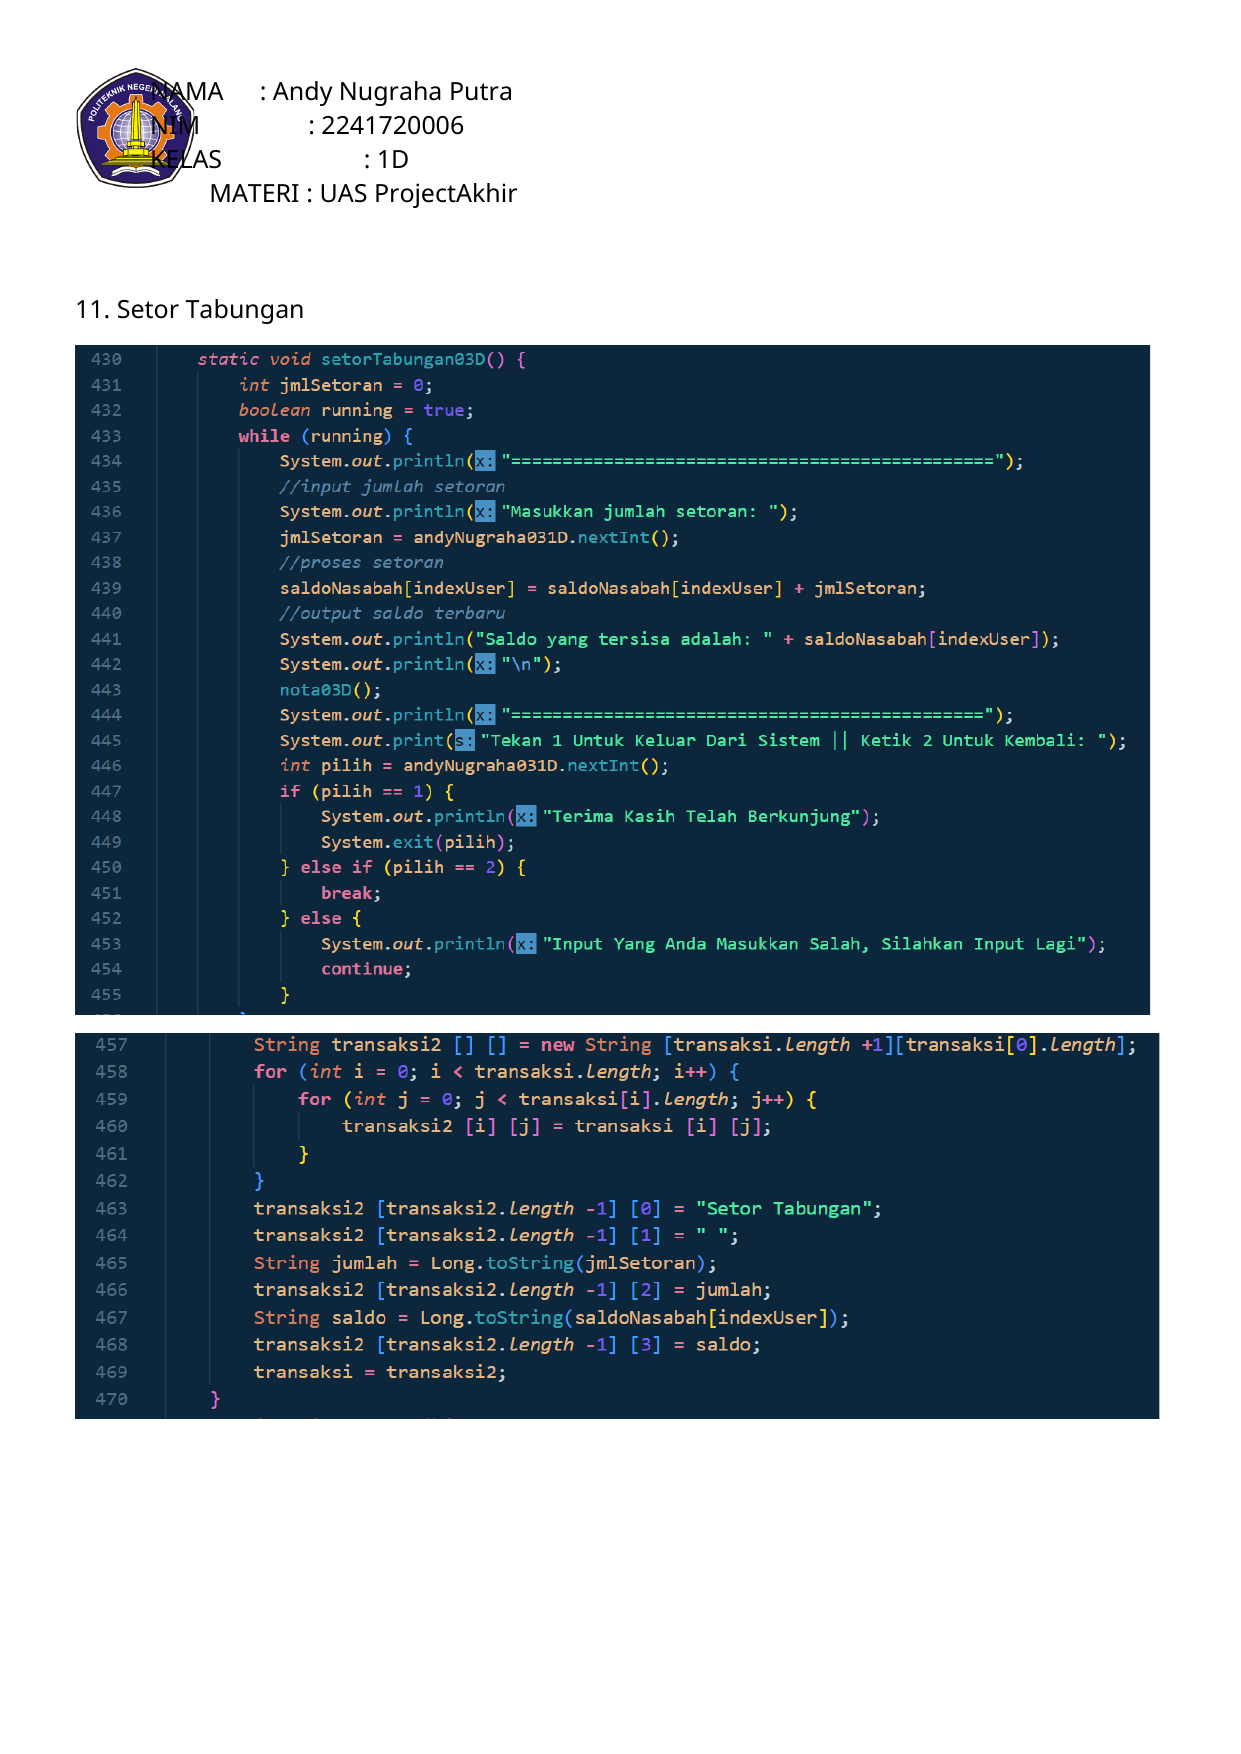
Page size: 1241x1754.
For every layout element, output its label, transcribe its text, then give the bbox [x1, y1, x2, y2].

text 11. Setor Tabungan [75, 291, 1090, 326]
picture [75, 345, 1151, 1015]
picture [76, 68, 195, 188]
picture [75, 1033, 1160, 1419]
